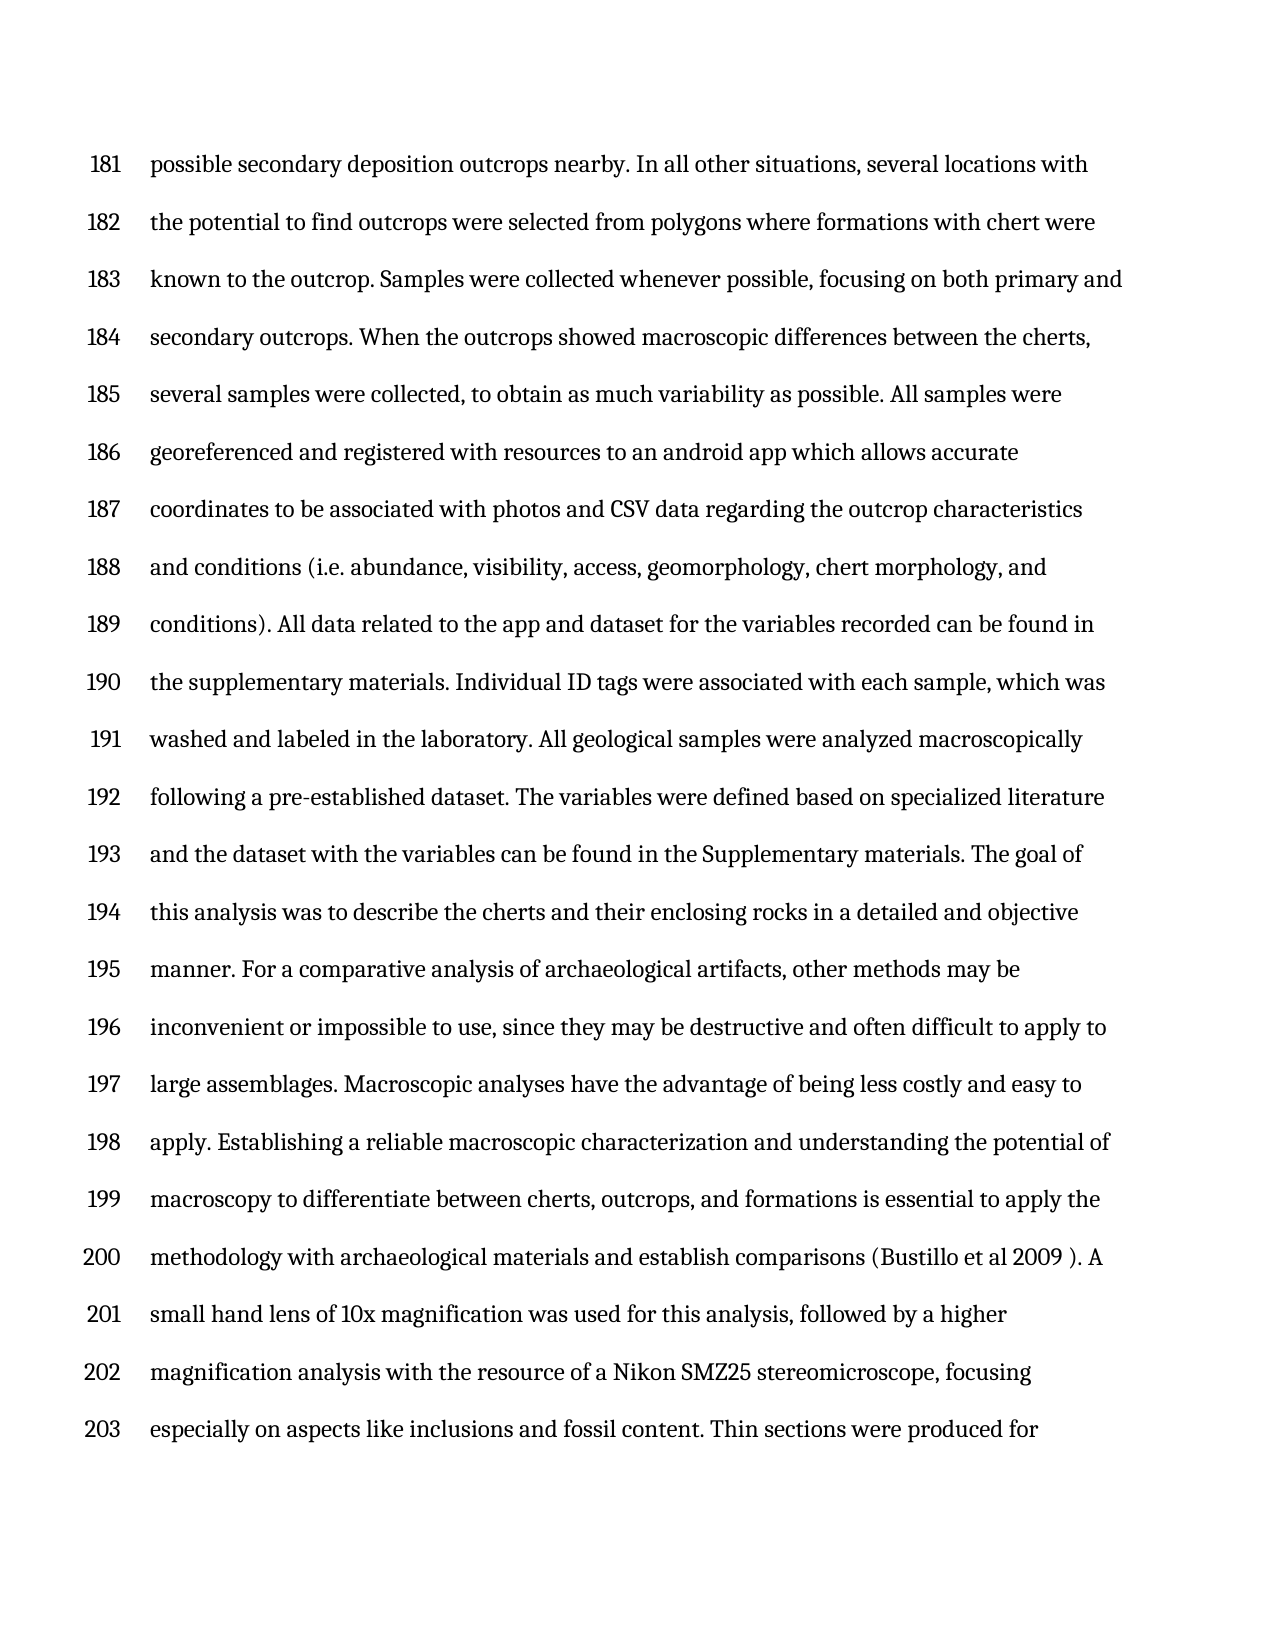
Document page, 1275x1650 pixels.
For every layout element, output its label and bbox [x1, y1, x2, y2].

text [150, 150, 1125, 1444]
